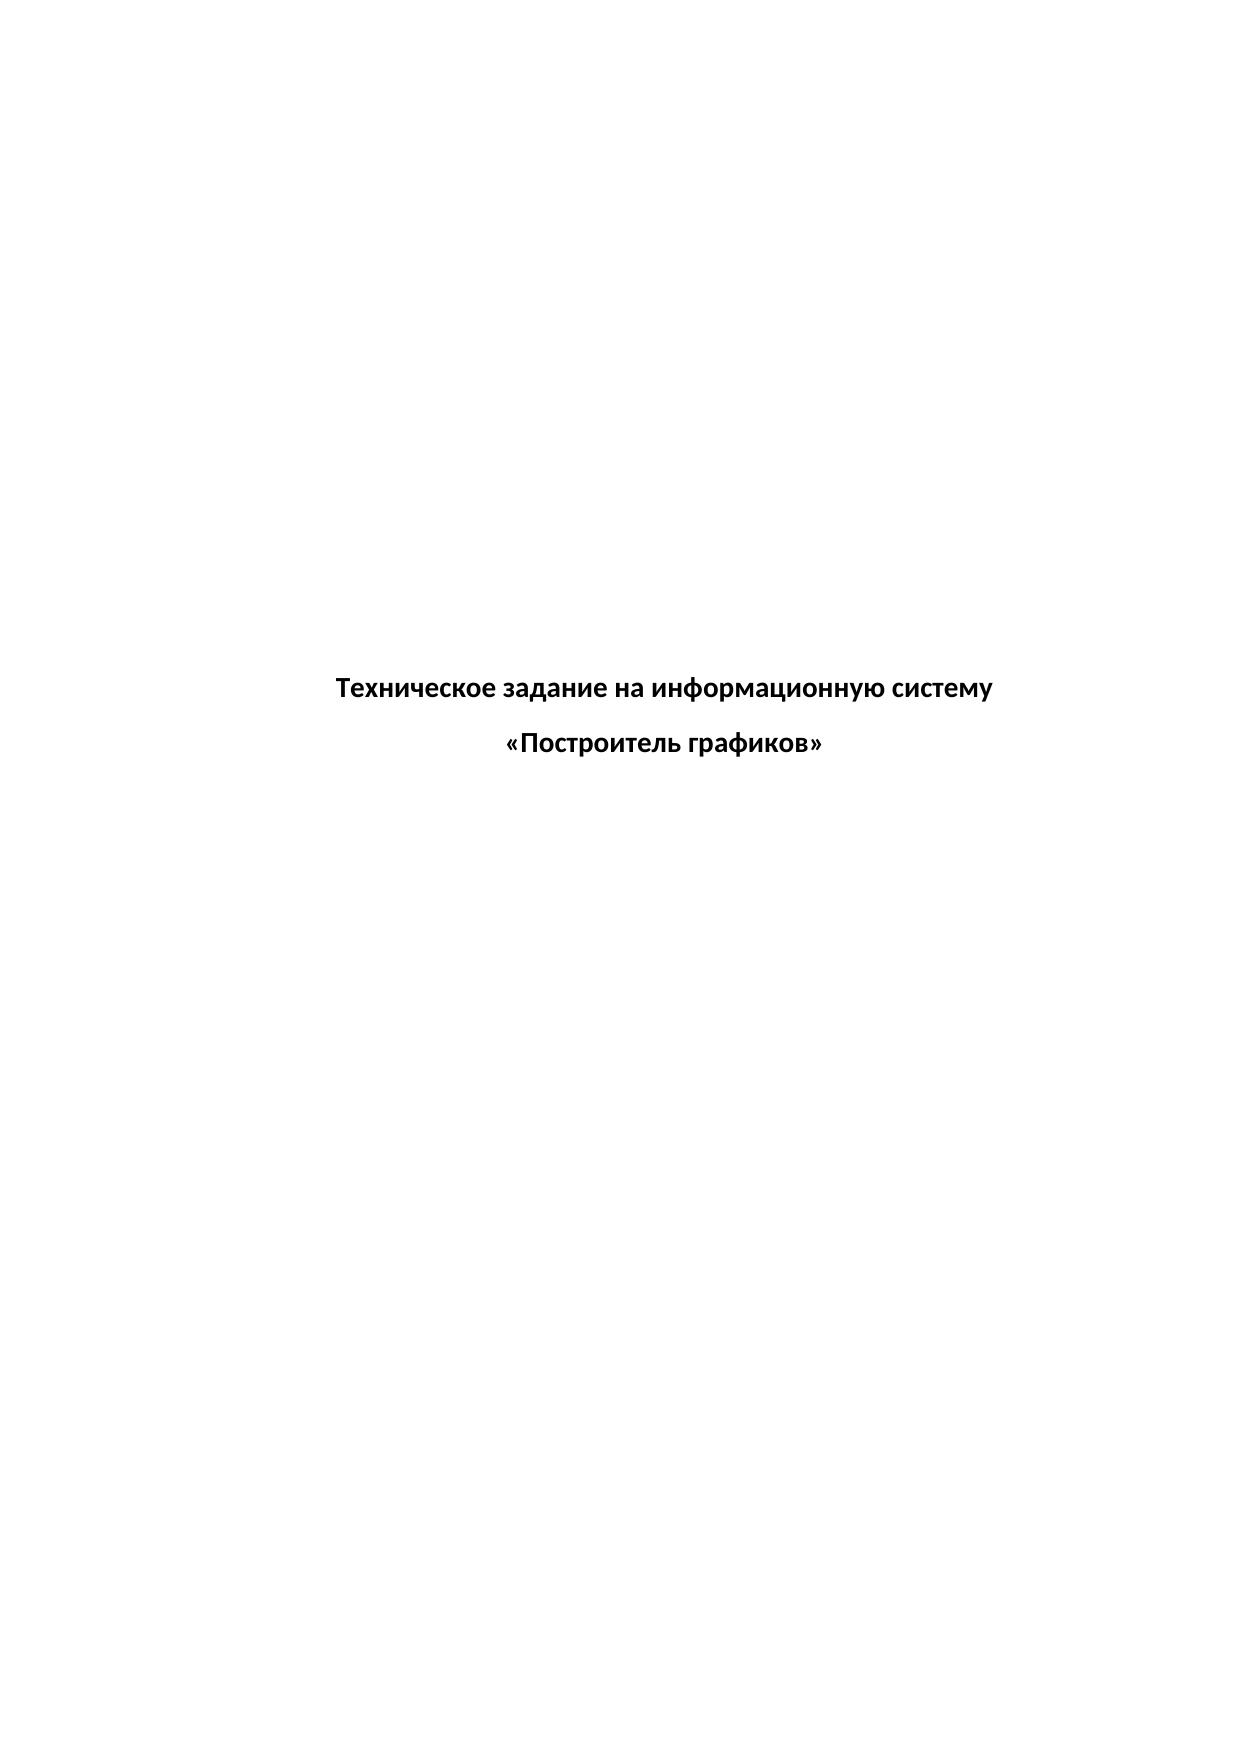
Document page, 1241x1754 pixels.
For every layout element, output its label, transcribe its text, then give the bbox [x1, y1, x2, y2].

text «Построитель графиков» [177, 724, 1152, 760]
text Техническое задание на информационную систему [177, 669, 1152, 705]
